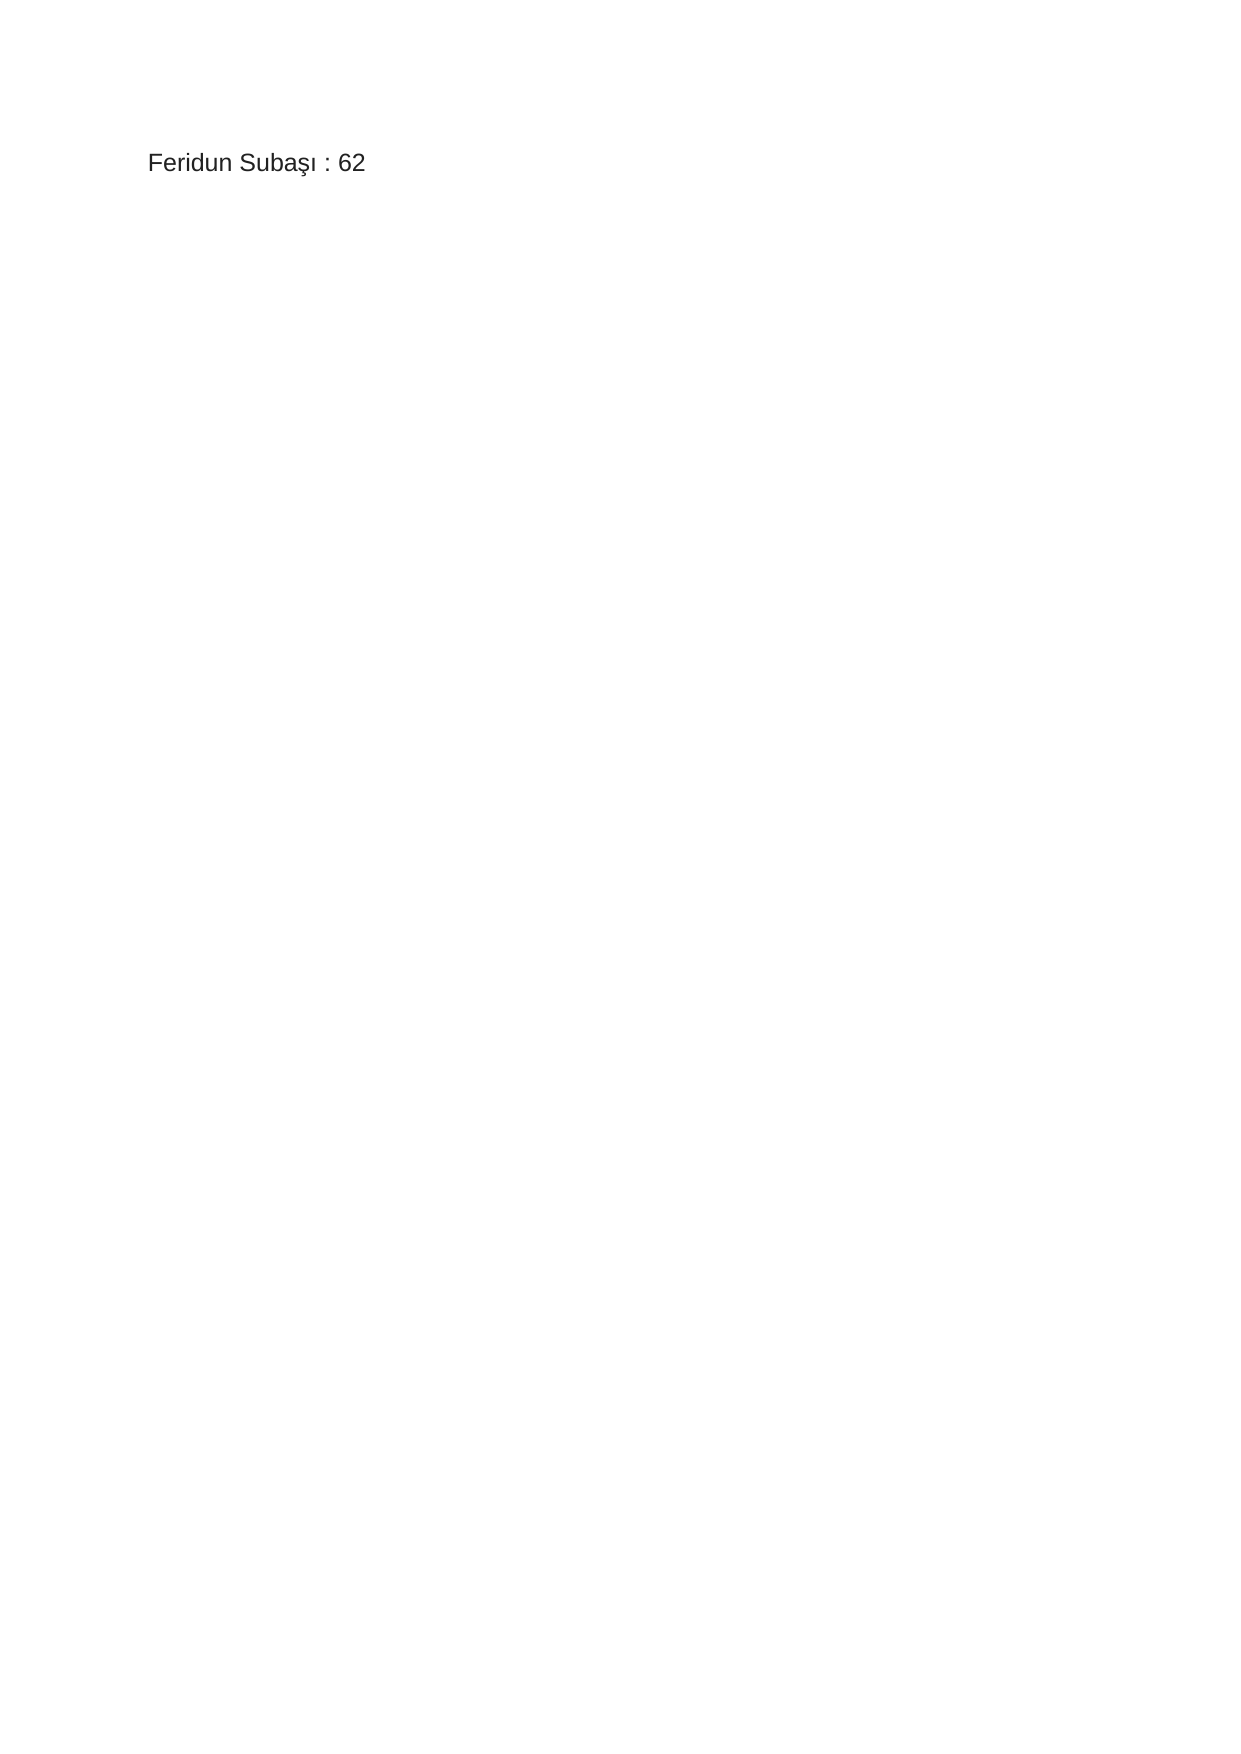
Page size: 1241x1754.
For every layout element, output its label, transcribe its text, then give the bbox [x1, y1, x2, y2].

text Feridun Subaşı : 62 [148, 148, 1093, 176]
